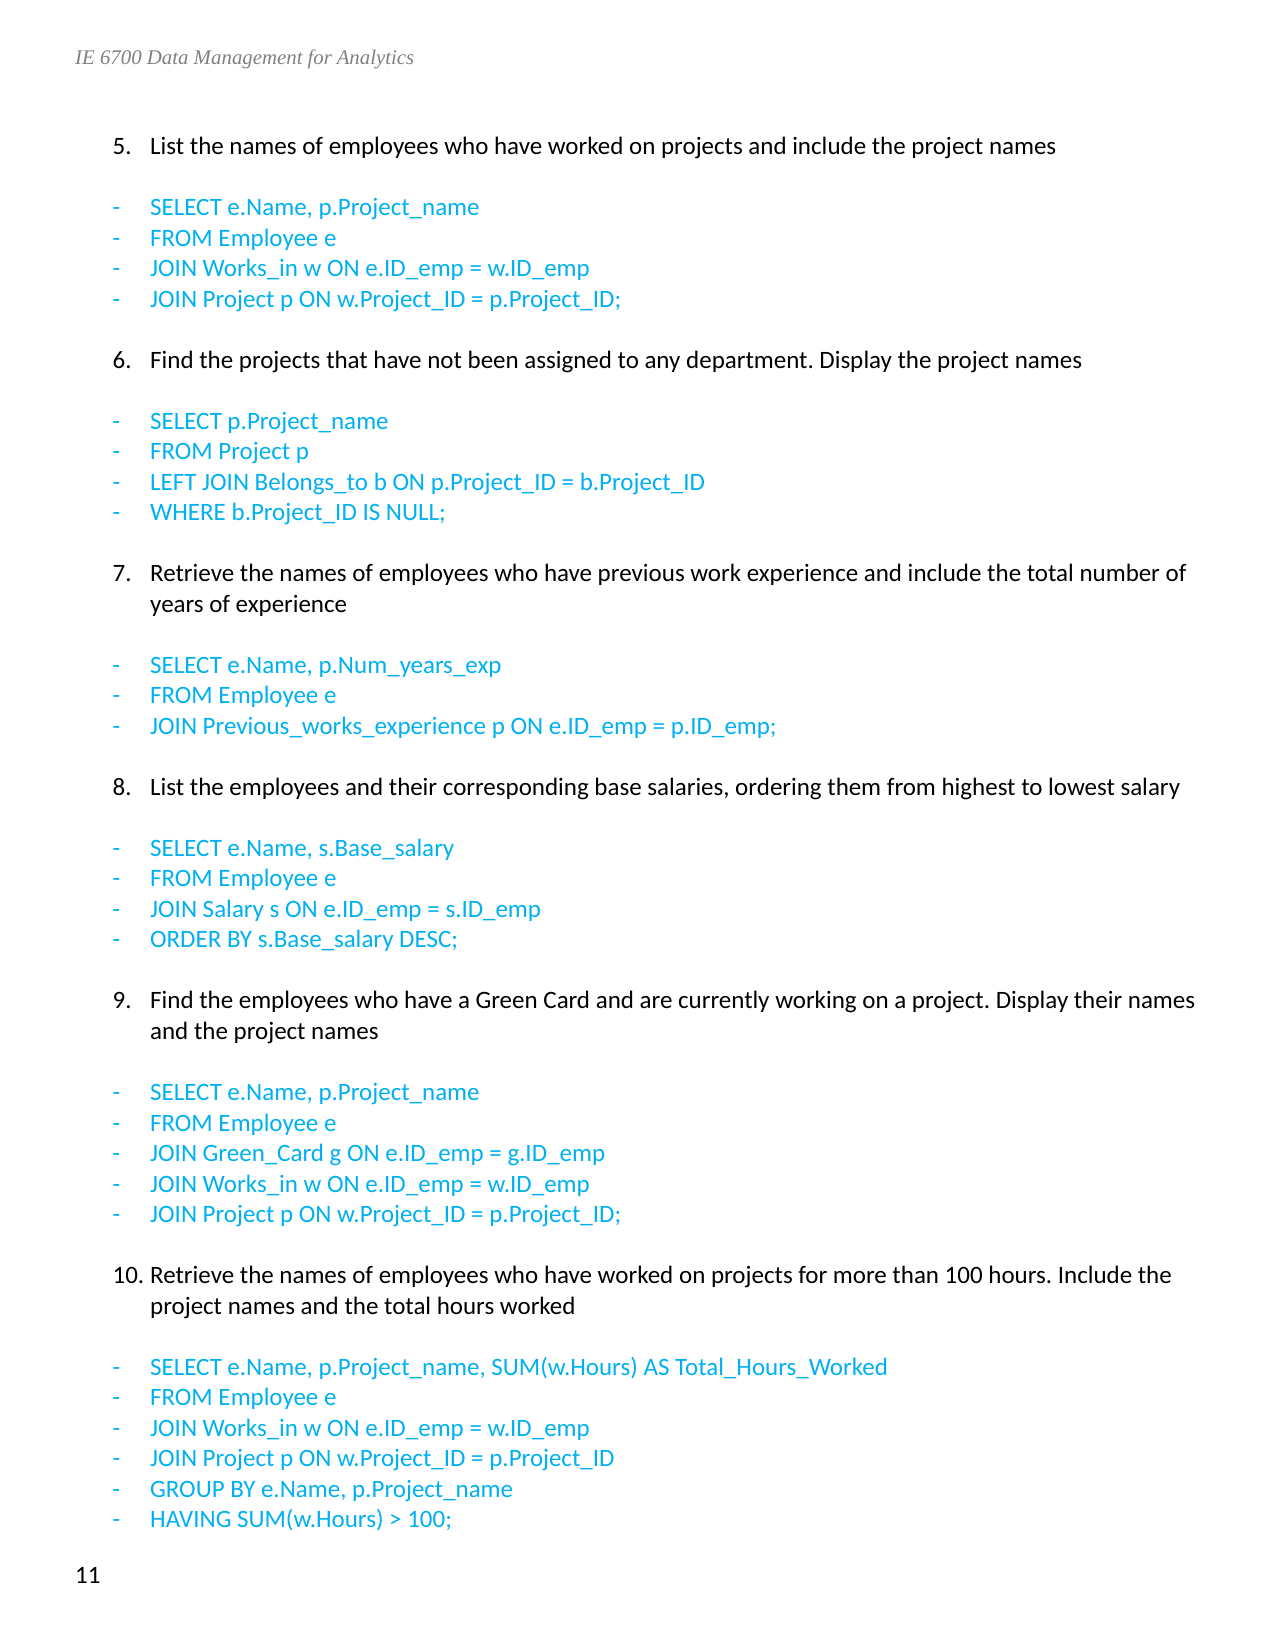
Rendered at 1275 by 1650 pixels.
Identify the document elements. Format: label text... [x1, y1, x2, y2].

list FROM Employee e [112, 222, 1200, 252]
list FROM Employee e [112, 1107, 1200, 1137]
list LEFT JOIN Belongs_to b ON p.Project_ID = b.Project_ID [112, 466, 1200, 496]
list WHERE b.Project_ID IS NULL; [112, 496, 1200, 527]
list SELECT e.Name, p.Project_name [112, 191, 1200, 222]
list FROM Employee e [112, 1381, 1200, 1412]
list JOIN Project p ON w.Project_ID = p.Project_ID [112, 1442, 1200, 1473]
list JOIN Project p ON w.Project_ID = p.Project_ID; [112, 1198, 1200, 1229]
list SELECT p.Project_name [112, 405, 1200, 435]
list SELECT e.Name, p.Project_name [112, 1076, 1200, 1107]
list List the names of employees who have worked on projects and include the project names [112, 130, 1200, 161]
list Retrieve the names of employees who have worked on projects for more than 100 hours. Include the project names and the total hours worked [112, 1259, 1200, 1320]
list FROM Employee e [112, 863, 1200, 893]
list JOIN Project p ON w.Project_ID = p.Project_ID; [112, 283, 1200, 313]
list Find the projects that have not been assigned to any department. Display the project names [112, 344, 1200, 374]
list GROUP BY e.Name, p.Project_name [112, 1473, 1200, 1503]
list Find the employees who have a Green Card and are currently working on a project. Display their names and the project names [112, 985, 1200, 1046]
list JOIN Works_in w ON e.ID_emp = w.ID_emp [112, 252, 1200, 283]
list HAVING SUM(w.Hours) > 100; [112, 1503, 1200, 1534]
list FROM Employee e [112, 679, 1200, 710]
list JOIN Works_in w ON e.ID_emp = w.ID_emp [112, 1168, 1200, 1198]
list Retrieve the names of employees who have previous work experience and include the total number of years of experience [112, 557, 1200, 618]
list JOIN Salary s ON e.ID_emp = s.ID_emp [112, 893, 1200, 924]
list JOIN Previous_works_experience p ON e.ID_emp = p.ID_emp; [112, 710, 1200, 741]
list ORDER BY s.Base_salary DESC; [112, 924, 1200, 954]
list FROM Project p [112, 435, 1200, 466]
list JOIN Works_in w ON e.ID_emp = w.ID_emp [112, 1412, 1200, 1442]
list List the employees and their corresponding base salaries, ordering them from highest to lowest salary [112, 771, 1200, 802]
list SELECT e.Name, p.Num_years_exp [112, 649, 1200, 679]
list SELECT e.Name, s.Base_salary [112, 832, 1200, 863]
list JOIN Green_Card g ON e.ID_emp = g.ID_emp [112, 1137, 1200, 1168]
list SELECT e.Name, p.Project_name, SUM(w.Hours) AS Total_Hours_Worked [112, 1351, 1200, 1381]
